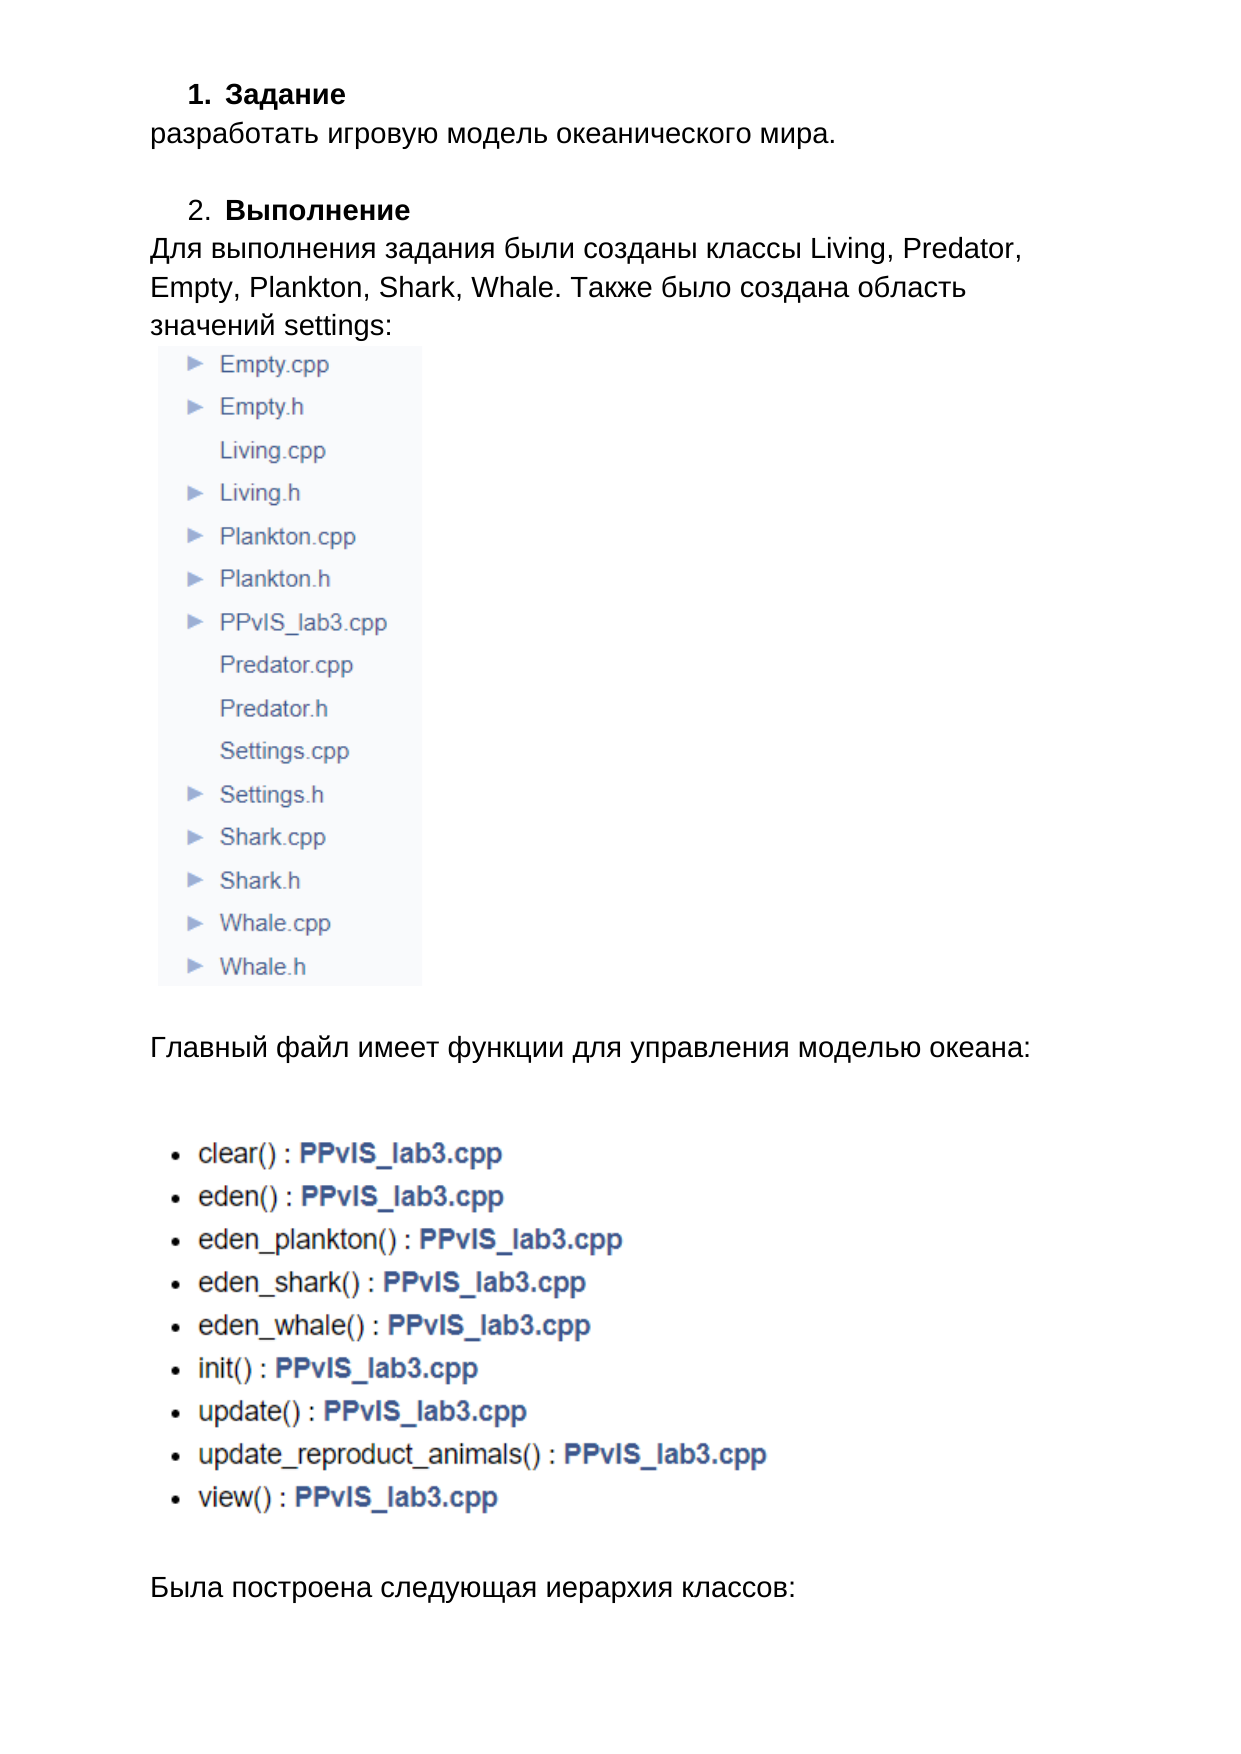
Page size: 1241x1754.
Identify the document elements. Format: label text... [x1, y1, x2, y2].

list Задание [187, 77, 1090, 111]
text разработать игровую модель океанического мира. [150, 116, 1090, 149]
text Для выполнения задания были созданы классы Living, Predator, Empty, Plankton, Shark, Whale. Также было создана область значений settings: [150, 231, 1090, 342]
list Выполнение [187, 193, 1090, 226]
picture [158, 346, 423, 986]
text Была построена следующая иерархия классов: [150, 1570, 1090, 1603]
text Главный файл имеет функции для управления моделью океана: [150, 1029, 1090, 1063]
picture [150, 1106, 794, 1566]
